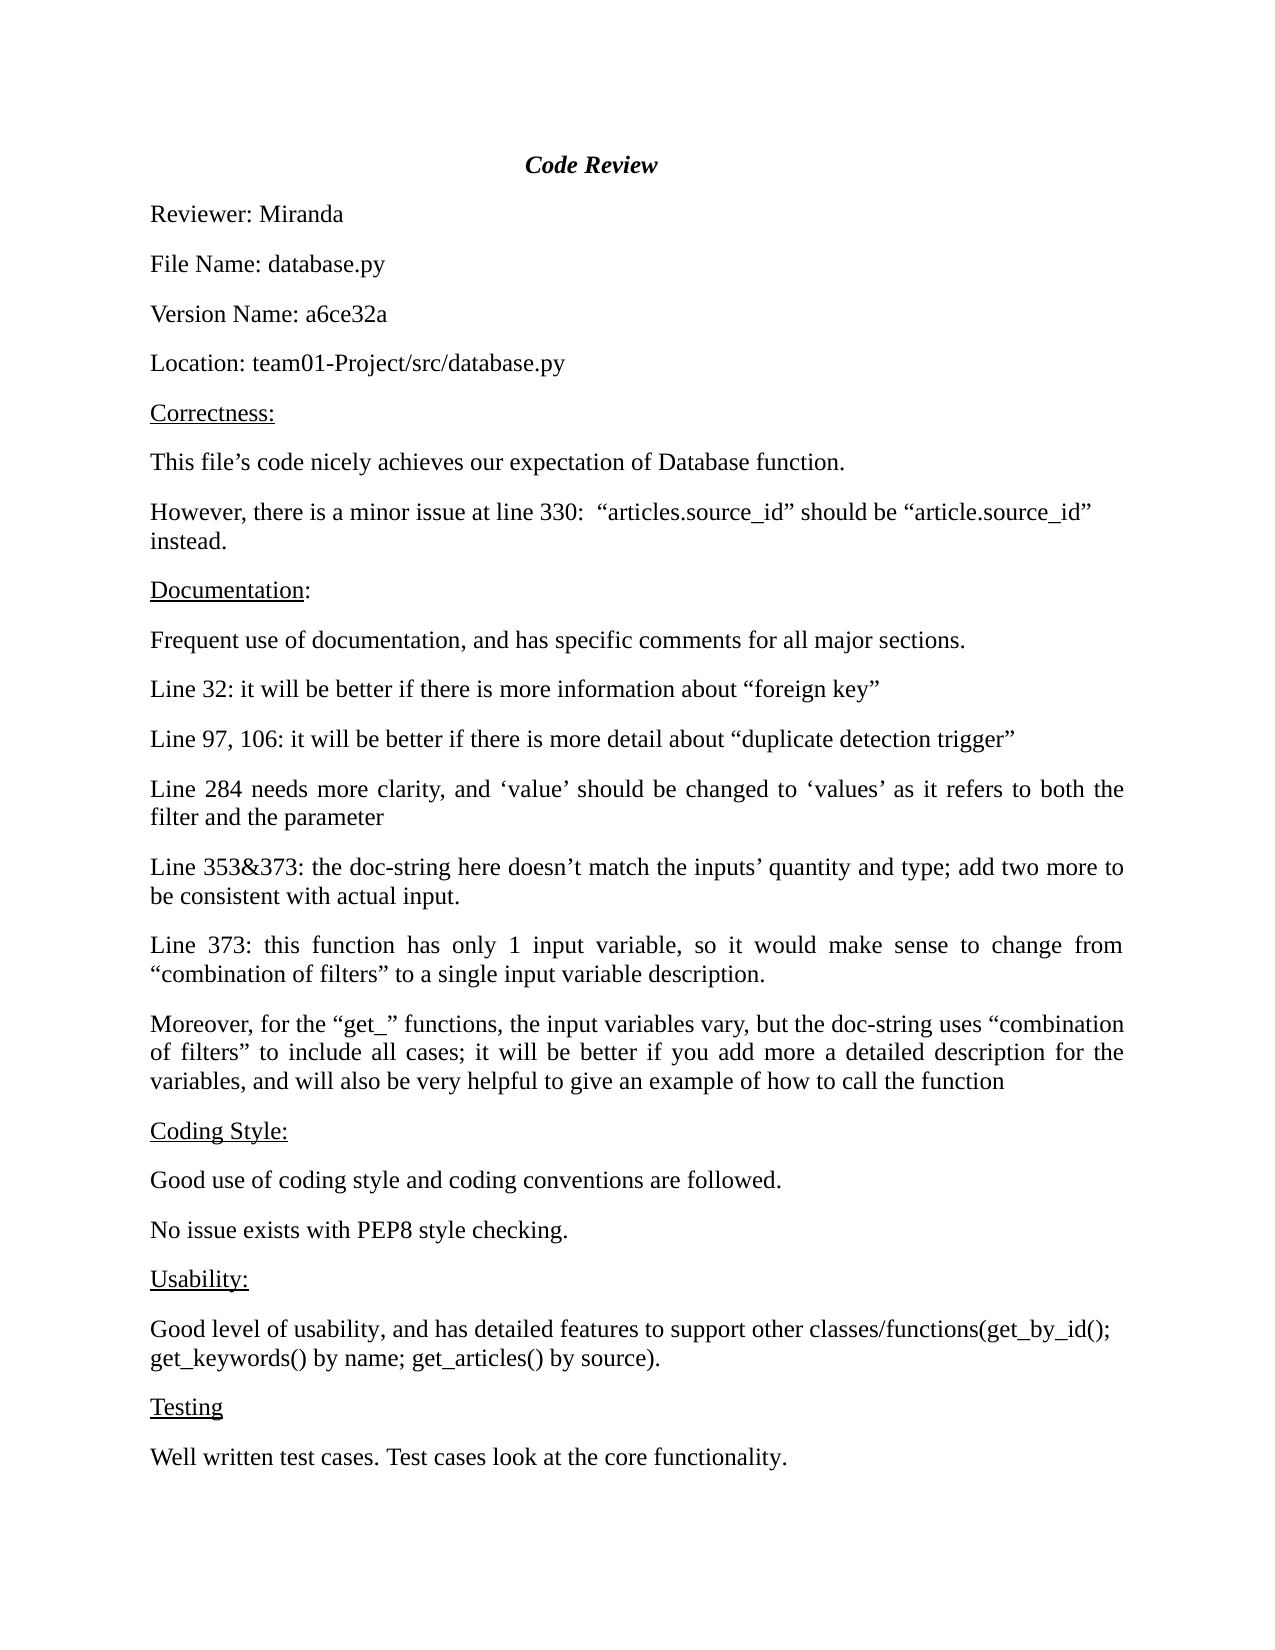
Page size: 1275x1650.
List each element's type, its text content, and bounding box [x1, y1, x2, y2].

text No issue exists with PEP8 style checking. [150, 1215, 1125, 1244]
text Good use of coding style and coding conventions are followed. [150, 1165, 1125, 1194]
text Version Name: a6ce32a [150, 299, 1125, 327]
text Coding Style: [150, 1116, 1125, 1144]
text Moreover, for the “get_” functions, the input variables vary, but the doc-string uses “combination of filters” to include all cases; it will be better if you add more a detailed description for the variables, and will also be very helpful to give an example of how to call the function [150, 1009, 1125, 1095]
text Good level of usability, and has detailed features to support other classes/functions(get_by_id(); get_keywords() by name; get_articles() by source). [150, 1314, 1125, 1372]
text Line 373: this function has only 1 input variable, so it would make sense to change from “combination of filters” to a single input variable description. [150, 930, 1125, 988]
text Location: team01-Project/src/database.py [150, 348, 1125, 377]
text However, there is a minor issue at line 330: “articles.source_id” should be “article.source_id” instead. [150, 497, 1125, 554]
text Line 97, 106: it will be better if there is more detail about “duplicate detection trigger” [150, 724, 1125, 753]
text Correctness: [150, 398, 1125, 427]
text Code Review [450, 150, 1125, 179]
text Documentation: [150, 575, 1125, 604]
text Frequent use of documentation, and has specific comments for all major sections. [150, 625, 1125, 654]
text Reviewer: Miranda [150, 199, 1125, 228]
text Line 284 needs more clarity, and ‘value’ should be changed to ‘values’ as it refers to both the filter and the parameter [150, 774, 1125, 831]
text File Name: database.py [150, 249, 1125, 278]
text Testing [150, 1392, 1125, 1421]
text Line 32: it will be better if there is more information about “foreign key” [150, 674, 1125, 703]
text Line 353&373: the doc-string here doesn’t match the inputs’ quantity and type; add two more to be consistent with actual input. [150, 852, 1125, 909]
text This file’s code nicely achieves our expectation of Database function. [150, 447, 1125, 476]
text Well written test cases. Test cases look at the core functionality. [150, 1442, 1125, 1471]
text Usability: [150, 1264, 1125, 1293]
